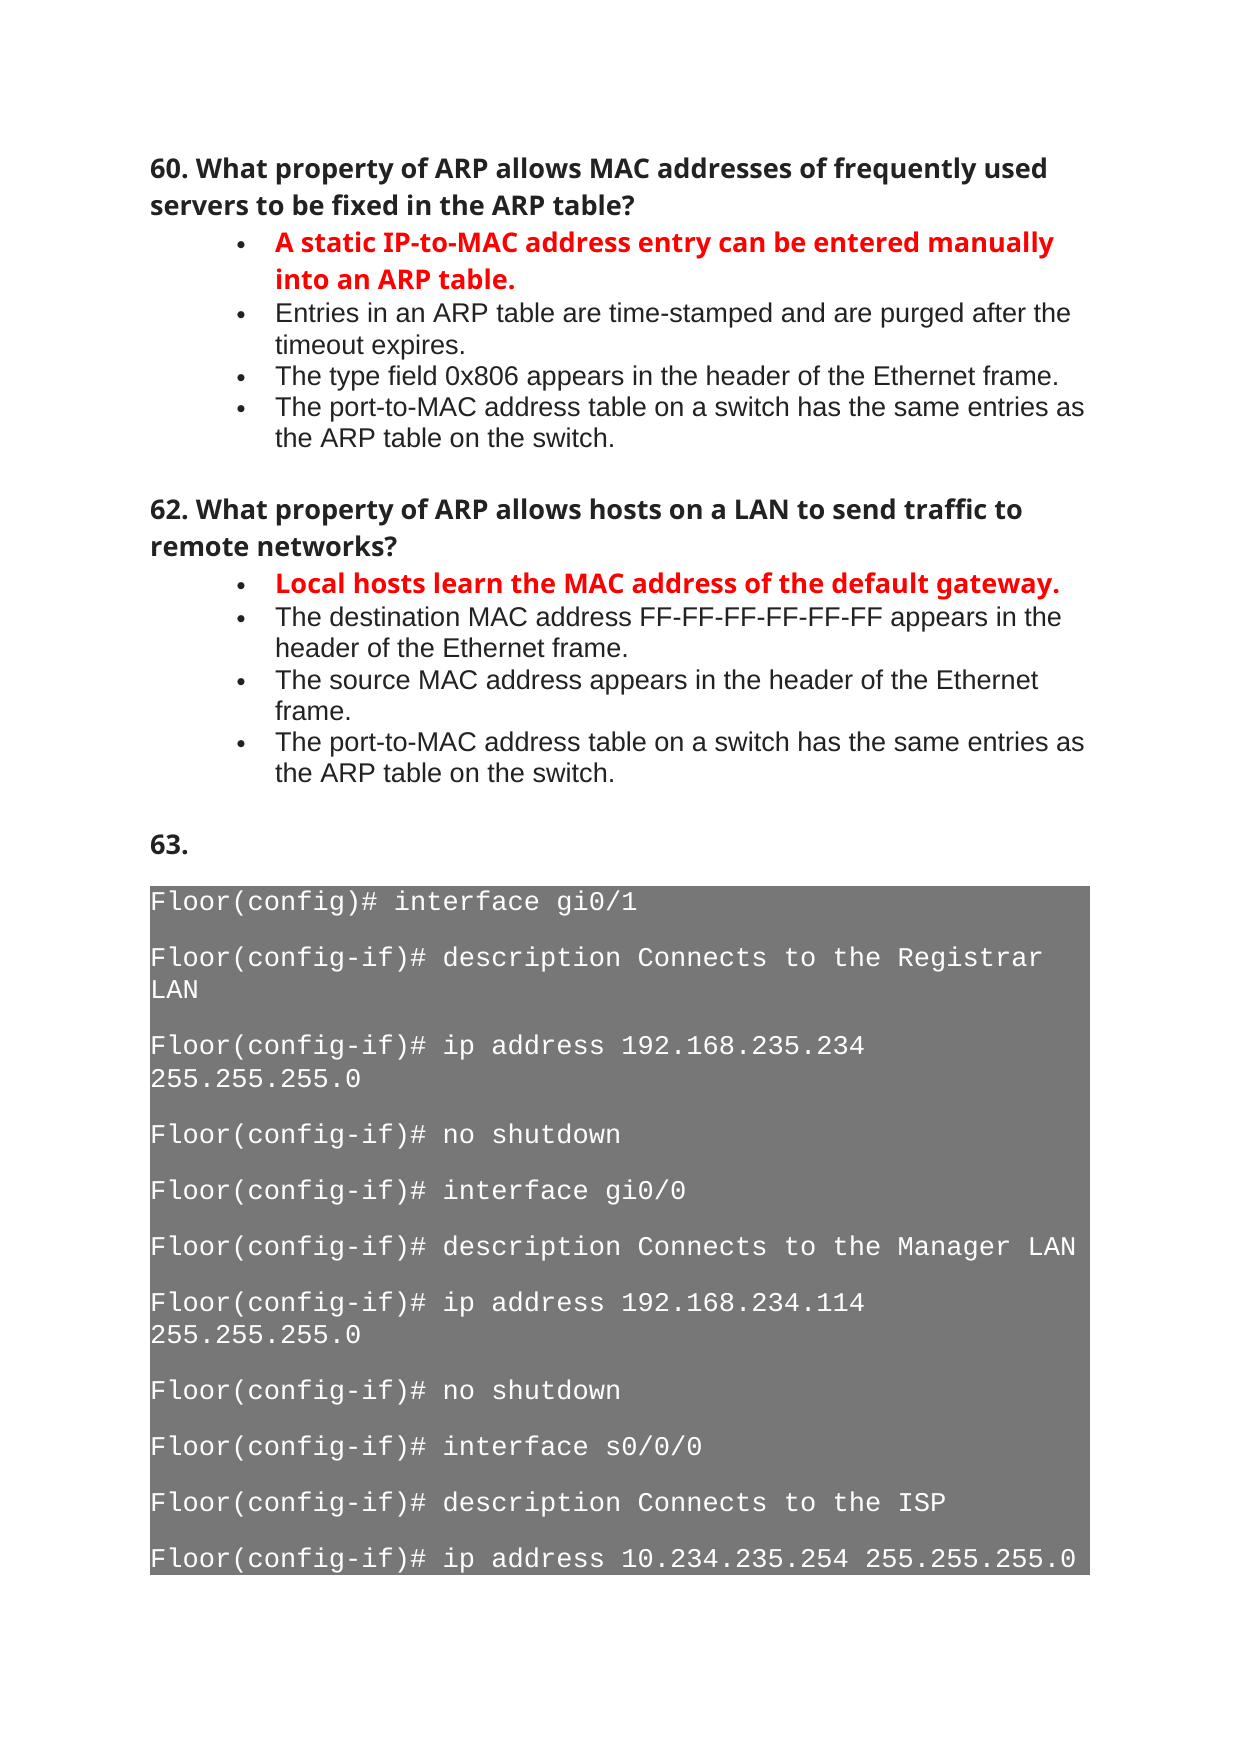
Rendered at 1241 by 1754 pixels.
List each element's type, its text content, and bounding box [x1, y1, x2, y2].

text Floor(config-if)# description Connects to the ISP [150, 1487, 1090, 1519]
list The port-to-MAC address table on a switch has the same entries as the ARP table on the switch. [237, 391, 1090, 454]
list A static IP-to-MAC address entry can be entered manually into an ARP table. [237, 224, 1090, 297]
text 63. [150, 826, 1090, 862]
text Floor(config-if)# description Connects to the Registrar LAN [150, 942, 1090, 1007]
text Floor(config-if)# ip address 10.234.235.254 255.255.255.0 [150, 1543, 1090, 1575]
text Floor(config-if)# interface s0/0/0 [150, 1431, 1090, 1463]
list The source MAC address appears in the header of the Ethernet frame. [237, 664, 1090, 726]
text 62. What property of ARP allows hosts on a LAN to send traffic to remote networks? [150, 491, 1090, 564]
list The type field 0x806 appears in the header of the Ethernet frame. [237, 360, 1090, 391]
text Floor(config-if)# ip address 192.168.234.114 255.255.255.0 [150, 1287, 1090, 1352]
list The port-to-MAC address table on a switch has the same entries as the ARP table on the switch. [237, 726, 1090, 789]
text Floor(config)# interface gi0/1 [150, 886, 1090, 918]
list Entries in an ARP table are time-stamped and are purged after the timeout expires. [237, 297, 1090, 360]
text Floor(config-if)# interface gi0/0 [150, 1175, 1090, 1207]
list The destination MAC address FF-FF-FF-FF-FF-FF appears in the header of the Ethernet frame. [237, 601, 1090, 664]
text Floor(config-if)# ip address 192.168.235.234 255.255.255.0 [150, 1030, 1090, 1095]
text Floor(config-if)# no shutdown [150, 1119, 1090, 1151]
list Local hosts learn the MAC address of the default gateway. [237, 564, 1090, 601]
text Floor(config-if)# description Connects to the Manager LAN [150, 1231, 1090, 1263]
text 60. What property of ARP allows MAC addresses of frequently used servers to be fixed in the ARP table? [150, 150, 1090, 224]
text Floor(config-if)# no shutdown [150, 1375, 1090, 1407]
